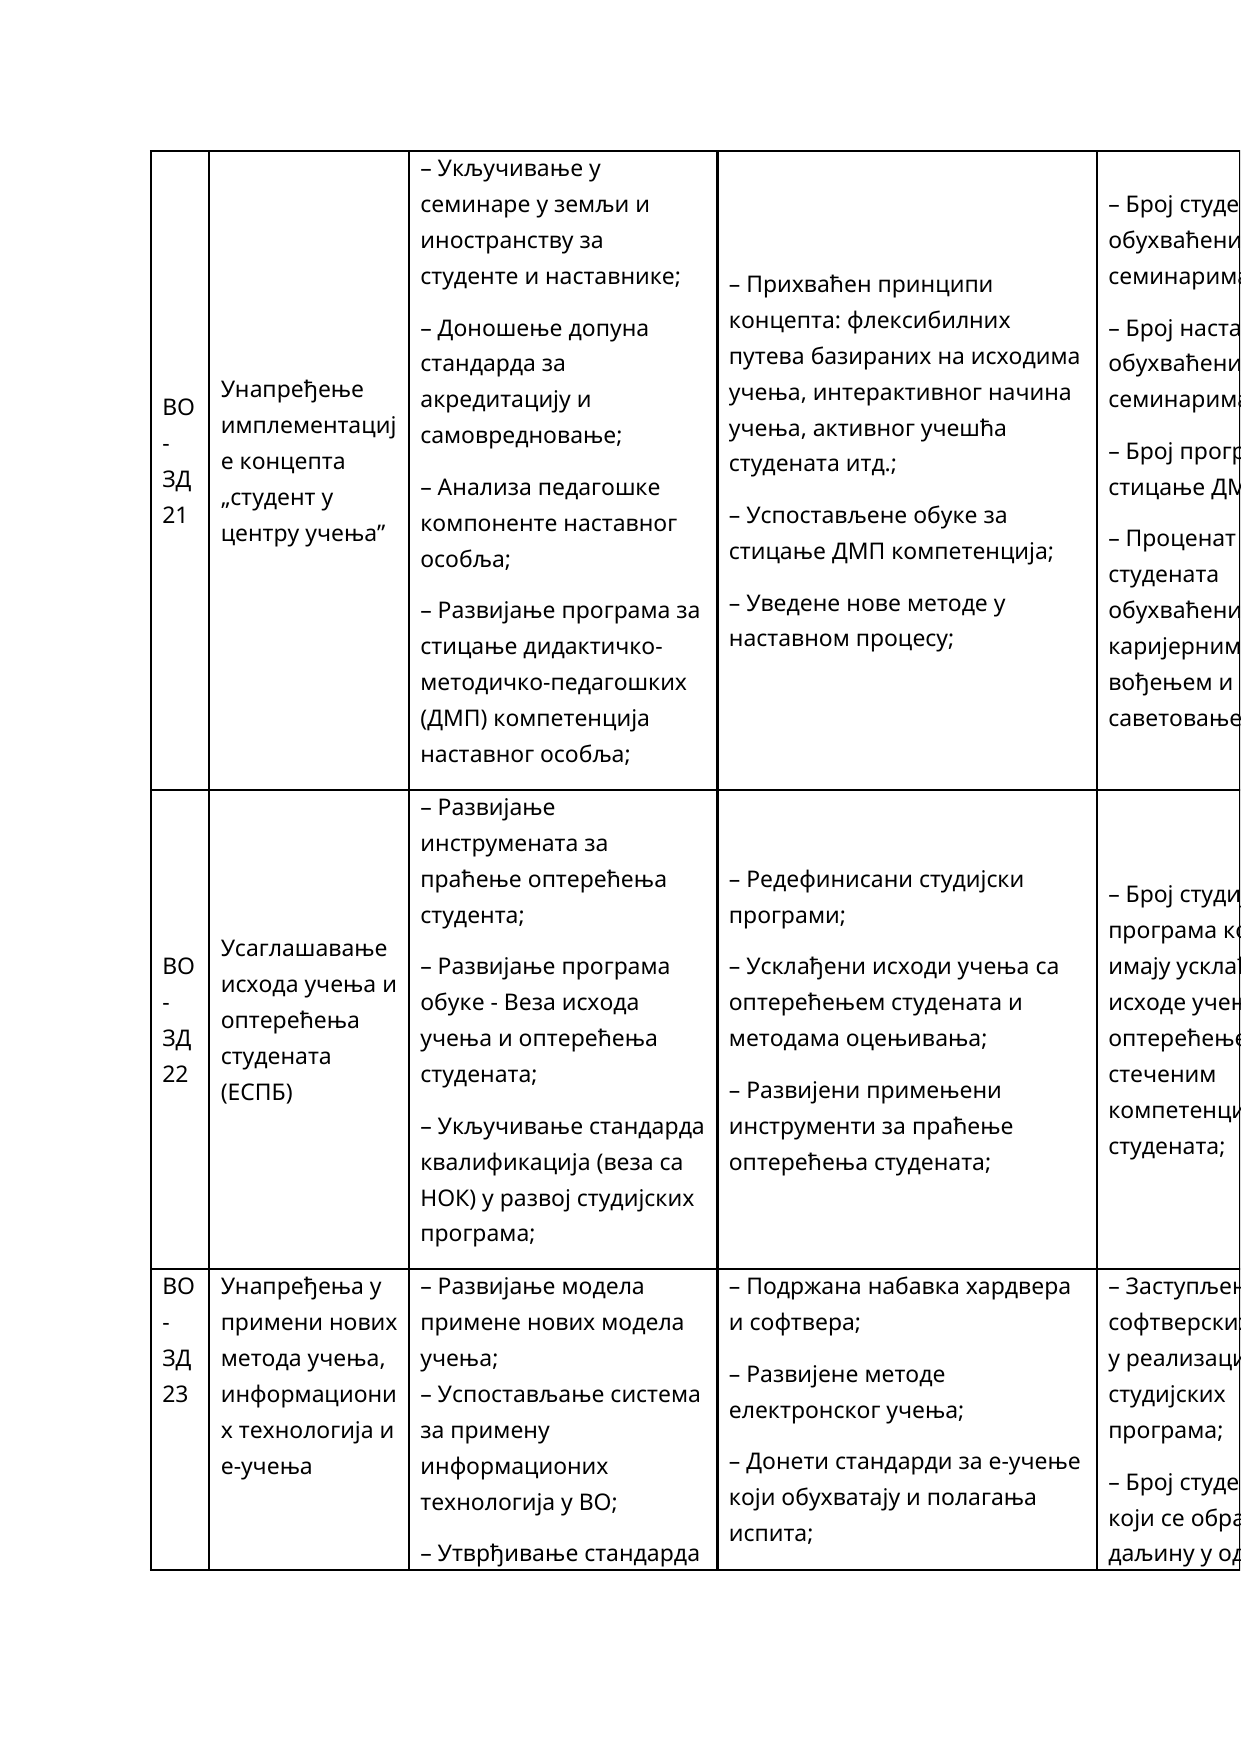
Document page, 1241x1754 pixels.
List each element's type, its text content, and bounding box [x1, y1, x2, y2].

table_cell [410, 1270, 716, 1569]
table_cell ВО-ЗД21 [152, 152, 208, 789]
table_cell – Прихваћен принципи концепта: флексибилних путева базираних на исходима учења, интерактивног начина учења, активног учешћа студената итд.; – Успостављене обуке за стицање ДМП компетенција; – Уведене нове методе у наставном процесу; [719, 152, 1096, 789]
table_cell – Број студената обухваћених семинарима; – Број наставника обухваћених семинарима; – Број програма за стицање ДМП; – Проценат студената обухваћених каријерним вођењем и саветовањем; [1098, 152, 1239, 789]
table_cell Унапређење имплементације концепта „студент у центру учења” [210, 152, 408, 789]
table_cell – Редефинисани студијски програми; – Усклађени исходи учења са оптерећењем студената и методама оцењивања; – Развијени примењени инструменти за праћење оптерећења студената; [719, 791, 1096, 1268]
table_cell Усаглашавање исхода учења и оптерећења студената (ЕСПБ) [210, 791, 408, 1268]
table_cell – Број студијских програма који имају усклађене исходе учења са оптерећењем и стеченим компетенцијама студената; [1098, 791, 1239, 1268]
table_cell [1098, 1270, 1239, 1569]
table_cell – Укључивање у семинаре у земљи и иностранству за студенте и наставнике; – Доношење допуна стандарда за акредитацију и самовредновање; – Анализа педагошке компоненте наставног особља; – Развијање програма за стицање дидактичко-методичко-педагошких (ДМП) компетенција наставног особља; [410, 152, 716, 789]
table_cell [719, 1270, 1096, 1569]
table_cell ВО-ЗД23 [152, 1270, 208, 1569]
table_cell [210, 1270, 408, 1569]
table_cell – Развијање инструмената за праћење оптерећења студента; – Развијање програма обуке - Веза исхода учења и оптерећења студената; – Укључивање стандарда квалификација (веза са НОК) у развој студијских програма; [410, 791, 716, 1268]
table_cell ВО-ЗД22 [152, 791, 208, 1268]
